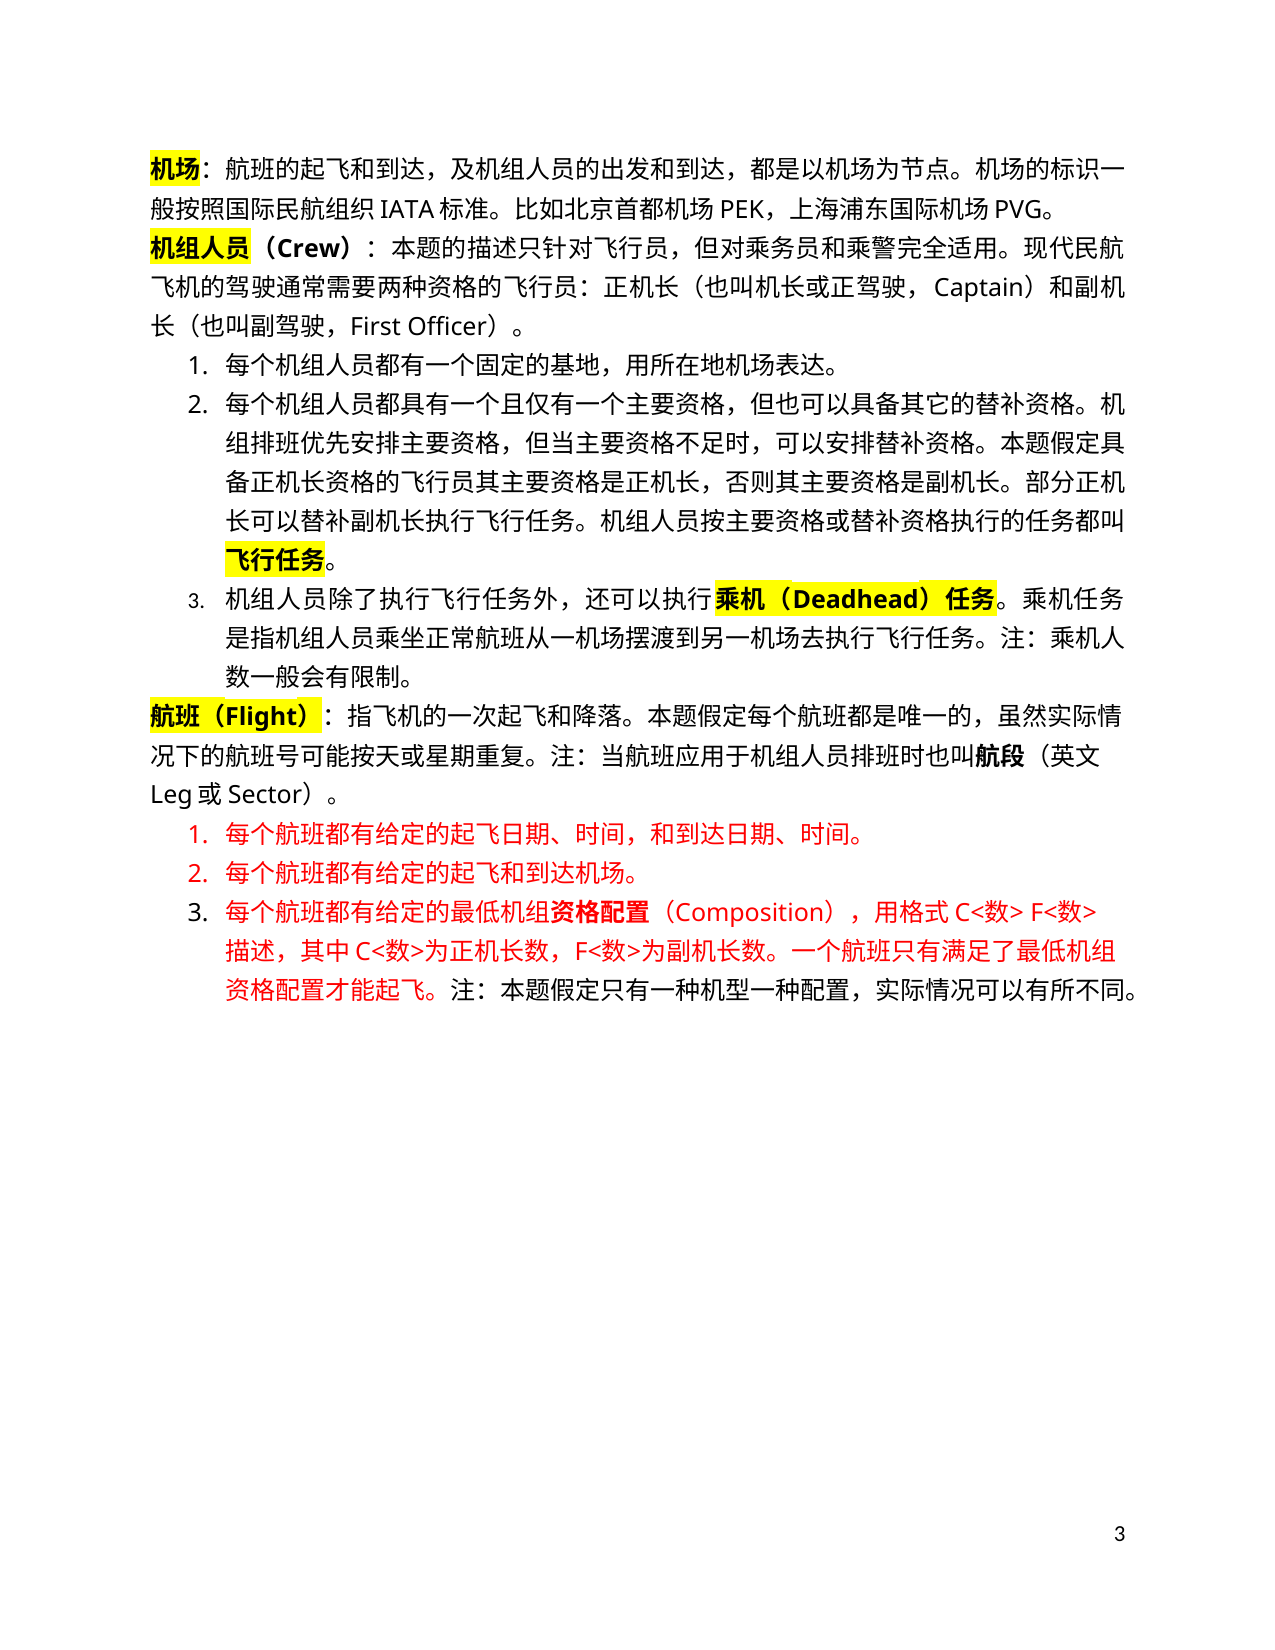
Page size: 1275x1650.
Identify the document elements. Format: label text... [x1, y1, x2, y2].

list 每个机组人员都具有一个且仅有一个主要资格，但也可以具备其它的替补资格。机组排班优先安排主要资格，但当主要资格不足时，可以安排替补资格。本题假定具备正机长资格的飞行员其主要资格是正机长，否则其主要资格是副机长。部分正机长可以替补副机长执行飞行任务。机组人员按主要资格或替补资格执行的任务都叫飞行任务。 [187, 384, 1125, 577]
list 每个航班都有给定的起飞日期、时间，和到达日期、时间。 [187, 814, 1125, 850]
text 机组人员（Crew）：本题的描述只针对飞行员，但对乘务员和乘警完全适用。现代民航飞机的驾驶通常需要两种资格的飞行员：正机长（也叫机长或正驾驶，Captain）和副机长（也叫副驾驶，First Officer）。 [150, 228, 1125, 342]
list 机组人员除了执行飞行任务外，还可以执行乘机（Deadhead）任务。乘机任务是指机组人员乘坐正常航班从一机场摆渡到另一机场去执行飞行任务。注：乘机人数一般会有限制。 [187, 580, 1125, 694]
list 每个航班都有给定的最低机组资格配置（Composition），用格式C<数> F<数> 描述，其中C<数>为正机长数，F<数>为副机长数。一个航班只有满足了最低机组资格配置才能起飞。注：本题假定只有一种机型一种配置，实际情况可以有所不同。 [187, 892, 1125, 1007]
list 每个机组人员都有一个固定的基地，用所在地机场表达。 [187, 345, 1125, 382]
text 机场：航班的起飞和到达，及机组人员的出发和到达，都是以机场为节点。机场的标识一般按照国际民航组织IATA标准。比如北京首都机场PEK，上海浦东国际机场PVG。 [150, 150, 1125, 225]
text 航班（Flight）：指飞机的一次起飞和降落。本题假定每个航班都是唯一的，虽然实际情况下的航班号可能按天或星期重复。注：当航班应用于机组人员排班时也叫航段（英文Leg或Sector）。 [150, 697, 1125, 811]
list 每个航班都有给定的起飞和到达机场。 [187, 853, 1125, 889]
